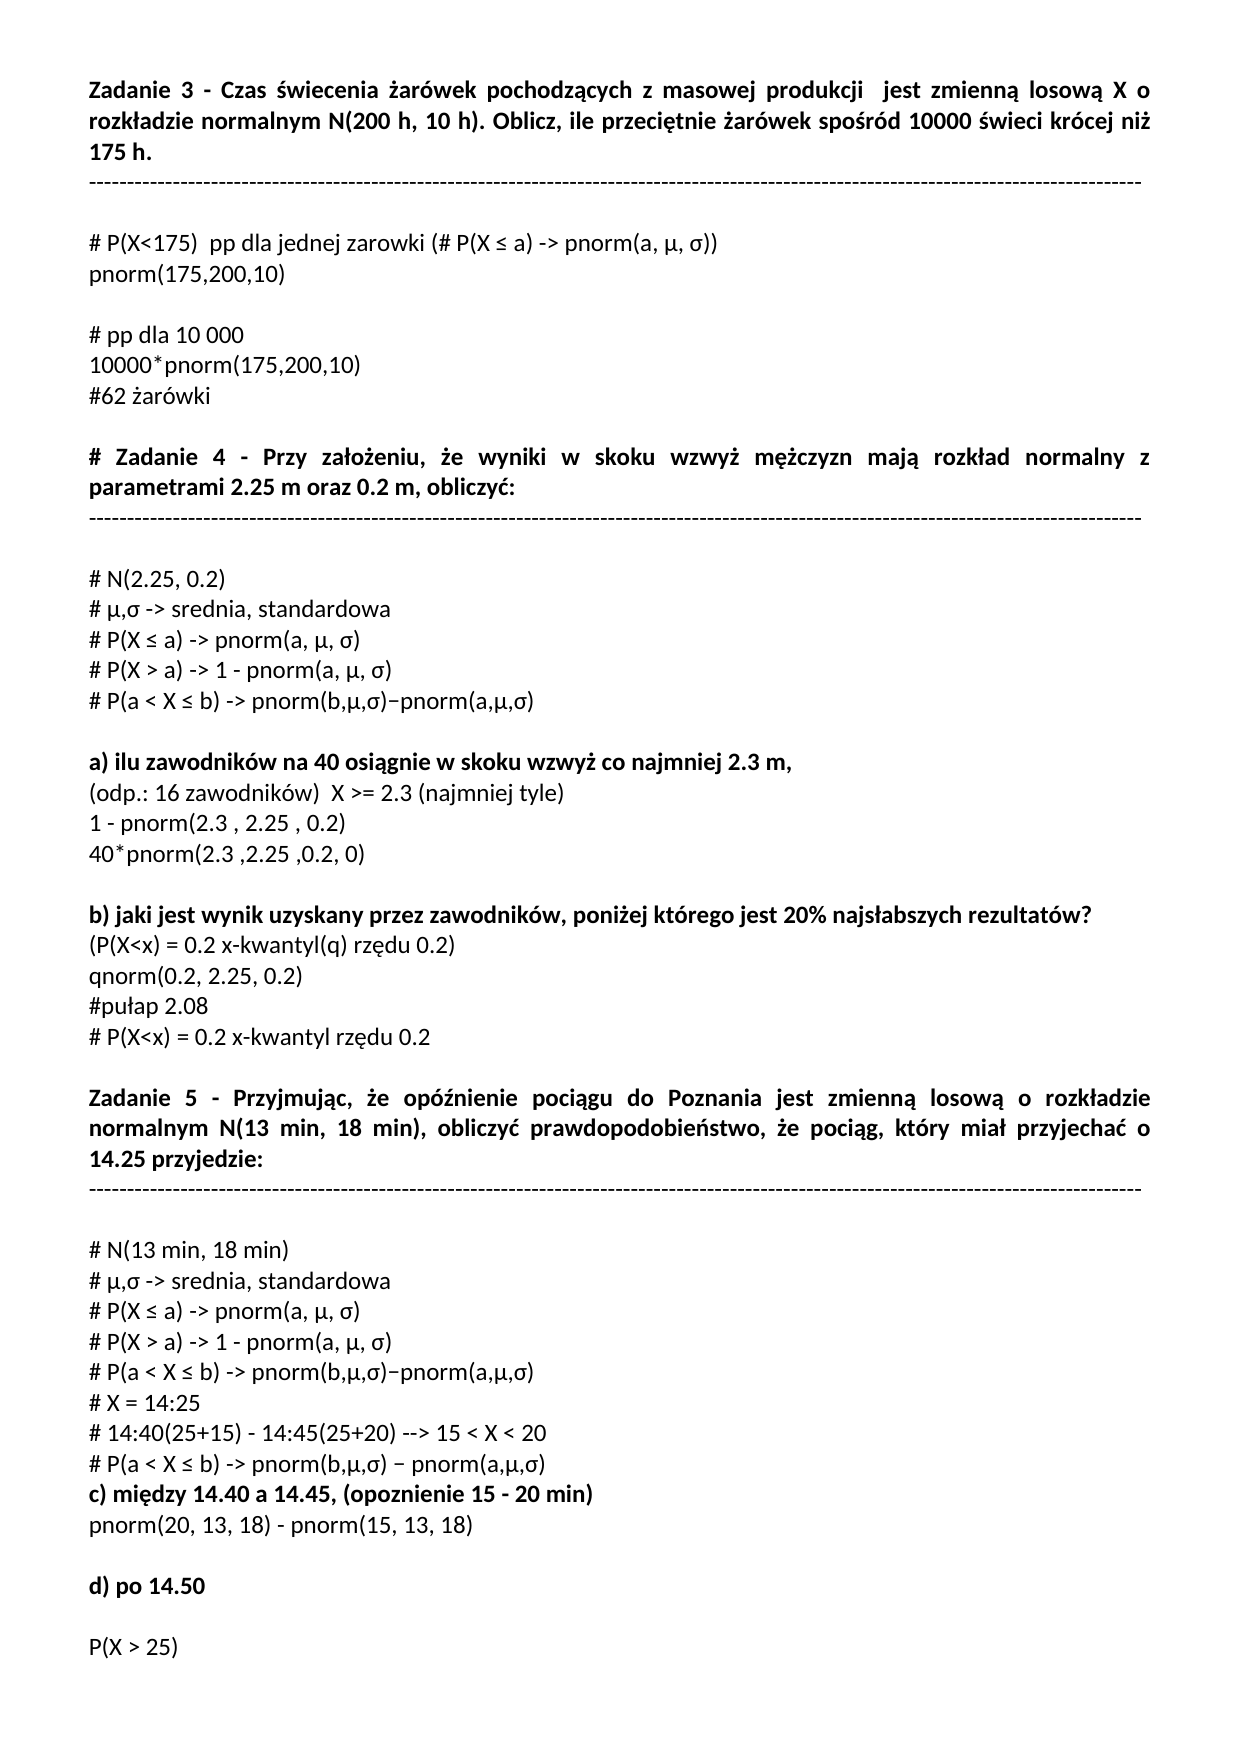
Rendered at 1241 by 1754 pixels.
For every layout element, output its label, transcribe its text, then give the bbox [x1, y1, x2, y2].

text # P(X > a) -> 1 - pnorm(a, μ, σ) [88, 1326, 1152, 1357]
text 10000*pnorm(175,200,10) [88, 349, 1152, 380]
text # P(a < X ≤ b) -> pnorm(b,μ,σ)−pnorm(a,μ,σ) [88, 1357, 1152, 1387]
text ------------------------------------------------------------------------------------------------------------------------------------------ [88, 1173, 1152, 1204]
text # μ,σ -> srednia, standardowa [88, 593, 1152, 624]
text qnorm(0.2, 2.25, 0.2) [88, 960, 1152, 990]
text # P(X<175) pp dla jednej zarowki (# P(X ≤ a) -> pnorm(a, μ, σ)) [88, 227, 1152, 258]
text # N(2.25, 0.2) [88, 563, 1152, 593]
text d) po 14.50 [88, 1570, 1152, 1601]
text # N(13 min, 18 min) [88, 1234, 1152, 1265]
text P(X > 25) [88, 1631, 1152, 1662]
text # P(a < X ≤ b) -> pnorm(b,μ,σ) − pnorm(a,μ,σ) [88, 1448, 1152, 1479]
text (odp.: 16 zawodników) X >= 2.3 (najmniej tyle) [88, 777, 1152, 807]
text #62 żarówki [88, 380, 1152, 410]
text 40*pnorm(2.3 ,2.25 ,0.2, 0) [88, 838, 1152, 868]
text ------------------------------------------------------------------------------------------------------------------------------------------ [88, 502, 1152, 532]
text (P(X<x) = 0.2 x-kwantyl(q) rzędu 0.2) [88, 929, 1152, 960]
text # P(X ≤ a) -> pnorm(a, μ, σ) [88, 1296, 1152, 1326]
text # 14:40(25+15) - 14:45(25+20) --> 15 < X < 20 [88, 1418, 1152, 1448]
text c) między 14.40 a 14.45, (opoznienie 15 - 20 min) [88, 1479, 1152, 1509]
text # P(X > a) -> 1 - pnorm(a, μ, σ) [88, 654, 1152, 685]
text #pułap 2.08 [88, 990, 1152, 1021]
text # P(a < X ≤ b) -> pnorm(b,μ,σ)−pnorm(a,μ,σ) [88, 685, 1152, 716]
text a) ilu zawodników na 40 osiągnie w skoku wzwyż co najmniej 2.3 m, [88, 746, 1152, 777]
text ------------------------------------------------------------------------------------------------------------------------------------------ [88, 166, 1152, 197]
text Zadanie 3 - Czas świecenia żarówek pochodzących z masowej produkcji jest zmienną losową X o rozkładzie normalnym N(200 h, 10 h). Oblicz, ile przeciętnie żarówek spośród 10000 świeci krócej niż 175 h. [88, 75, 1152, 166]
text b) jaki jest wynik uzyskany przez zawodników, poniżej którego jest 20% najsłabszych rezultatów? [88, 899, 1152, 929]
text pnorm(20, 13, 18) - pnorm(15, 13, 18) [88, 1509, 1152, 1540]
text 1 - pnorm(2.3 , 2.25 , 0.2) [88, 807, 1152, 838]
text # P(X ≤ a) -> pnorm(a, μ, σ) [88, 624, 1152, 654]
text # pp dla 10 000 [88, 319, 1152, 349]
text pnorm(175,200,10) [88, 258, 1152, 288]
text # X = 14:25 [88, 1387, 1152, 1418]
text Zadanie 5 - Przyjmując, że opóźnienie pociągu do Poznania jest zmienną losową o rozkładzie normalnym N(13 min, 18 min), obliczyć prawdopodobieństwo, że pociąg, który miał przyjechać o 14.25 przyjedzie: [88, 1082, 1152, 1173]
text # Zadanie 4 - Przy założeniu, że wyniki w skoku wzwyż mężczyzn mają rozkład normalny z parametrami 2.25 m oraz 0.2 m, obliczyć: [88, 441, 1152, 502]
text # μ,σ -> srednia, standardowa [88, 1265, 1152, 1296]
text # P(X<x) = 0.2 x-kwantyl rzędu 0.2 [88, 1021, 1152, 1051]
